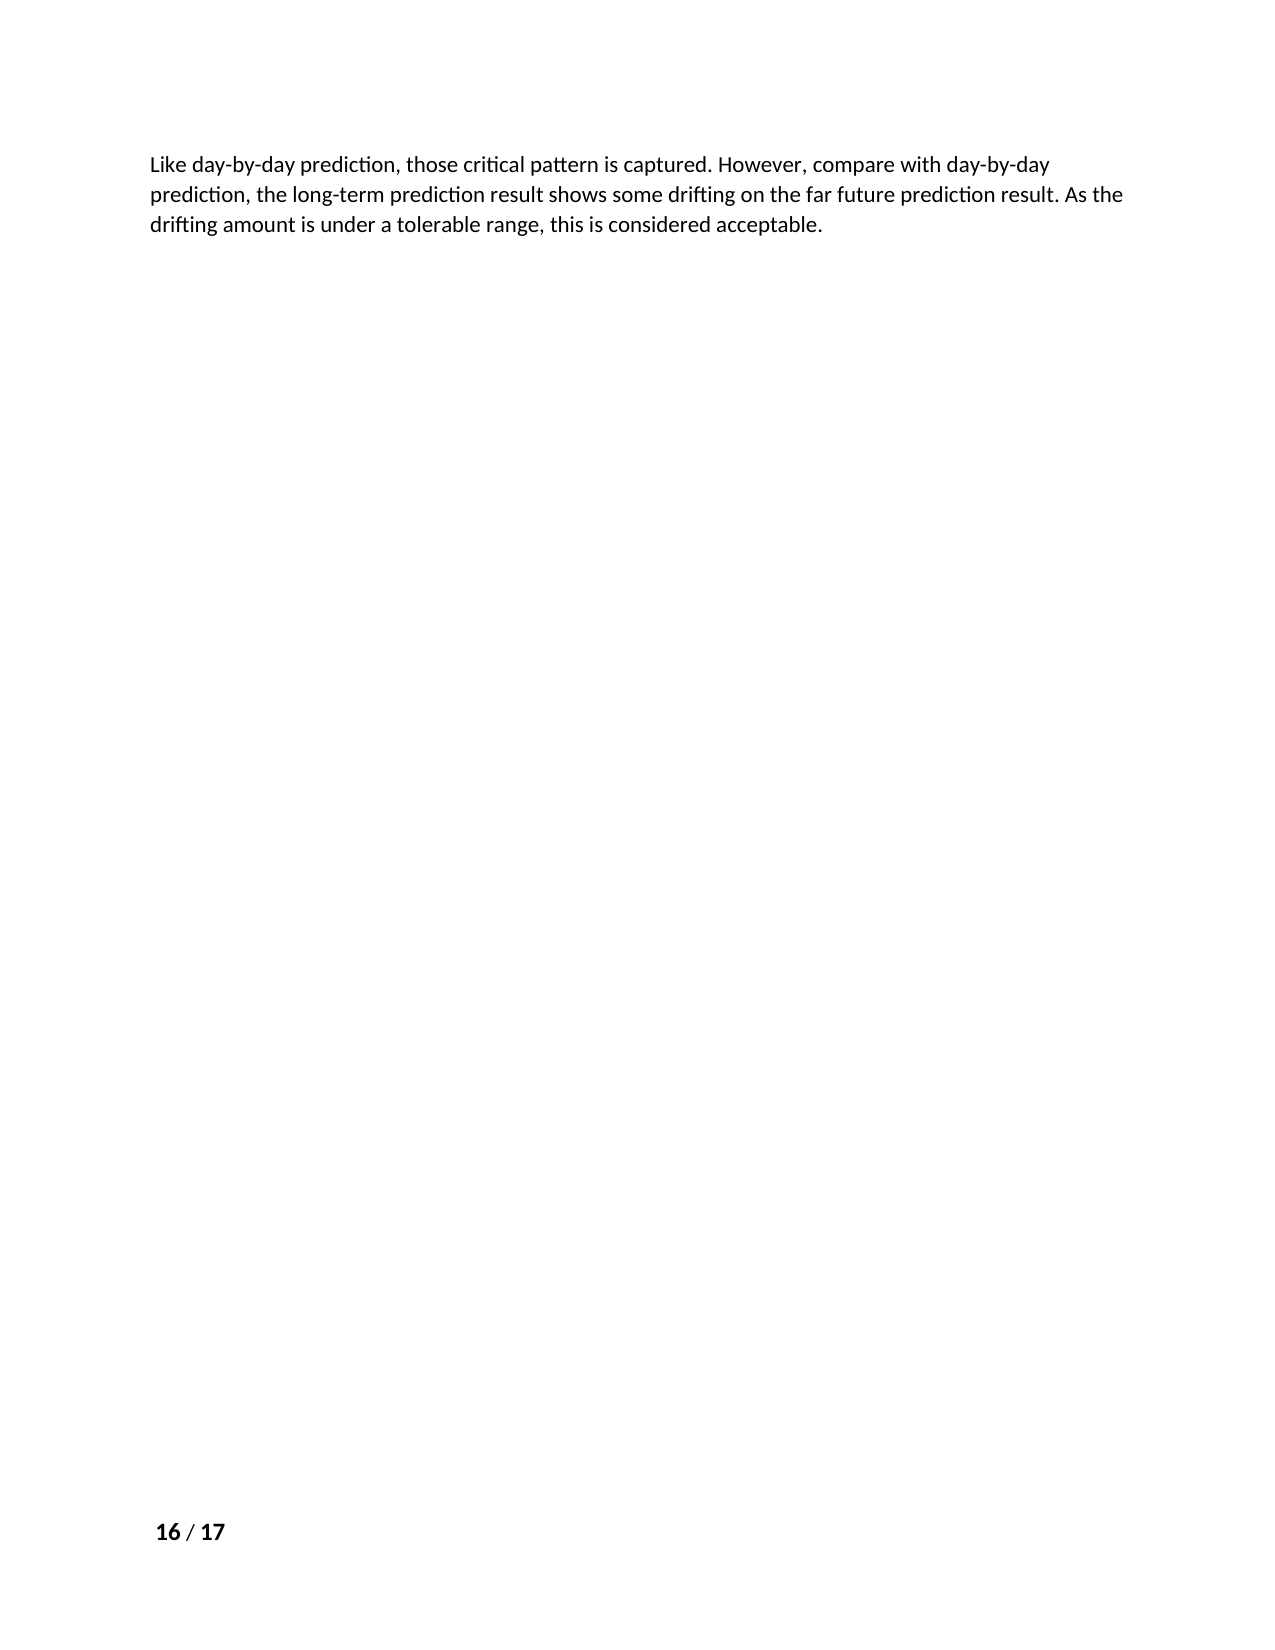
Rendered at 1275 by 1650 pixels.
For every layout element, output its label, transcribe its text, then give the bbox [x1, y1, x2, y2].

text Like day-by-day prediction, those critical pattern is captured. However, compare with day-by-day prediction, the long-term prediction result shows some drifting on the far future prediction result. As the drifting amount is under a tolerable range, this is considered acceptable. [150, 150, 1125, 238]
